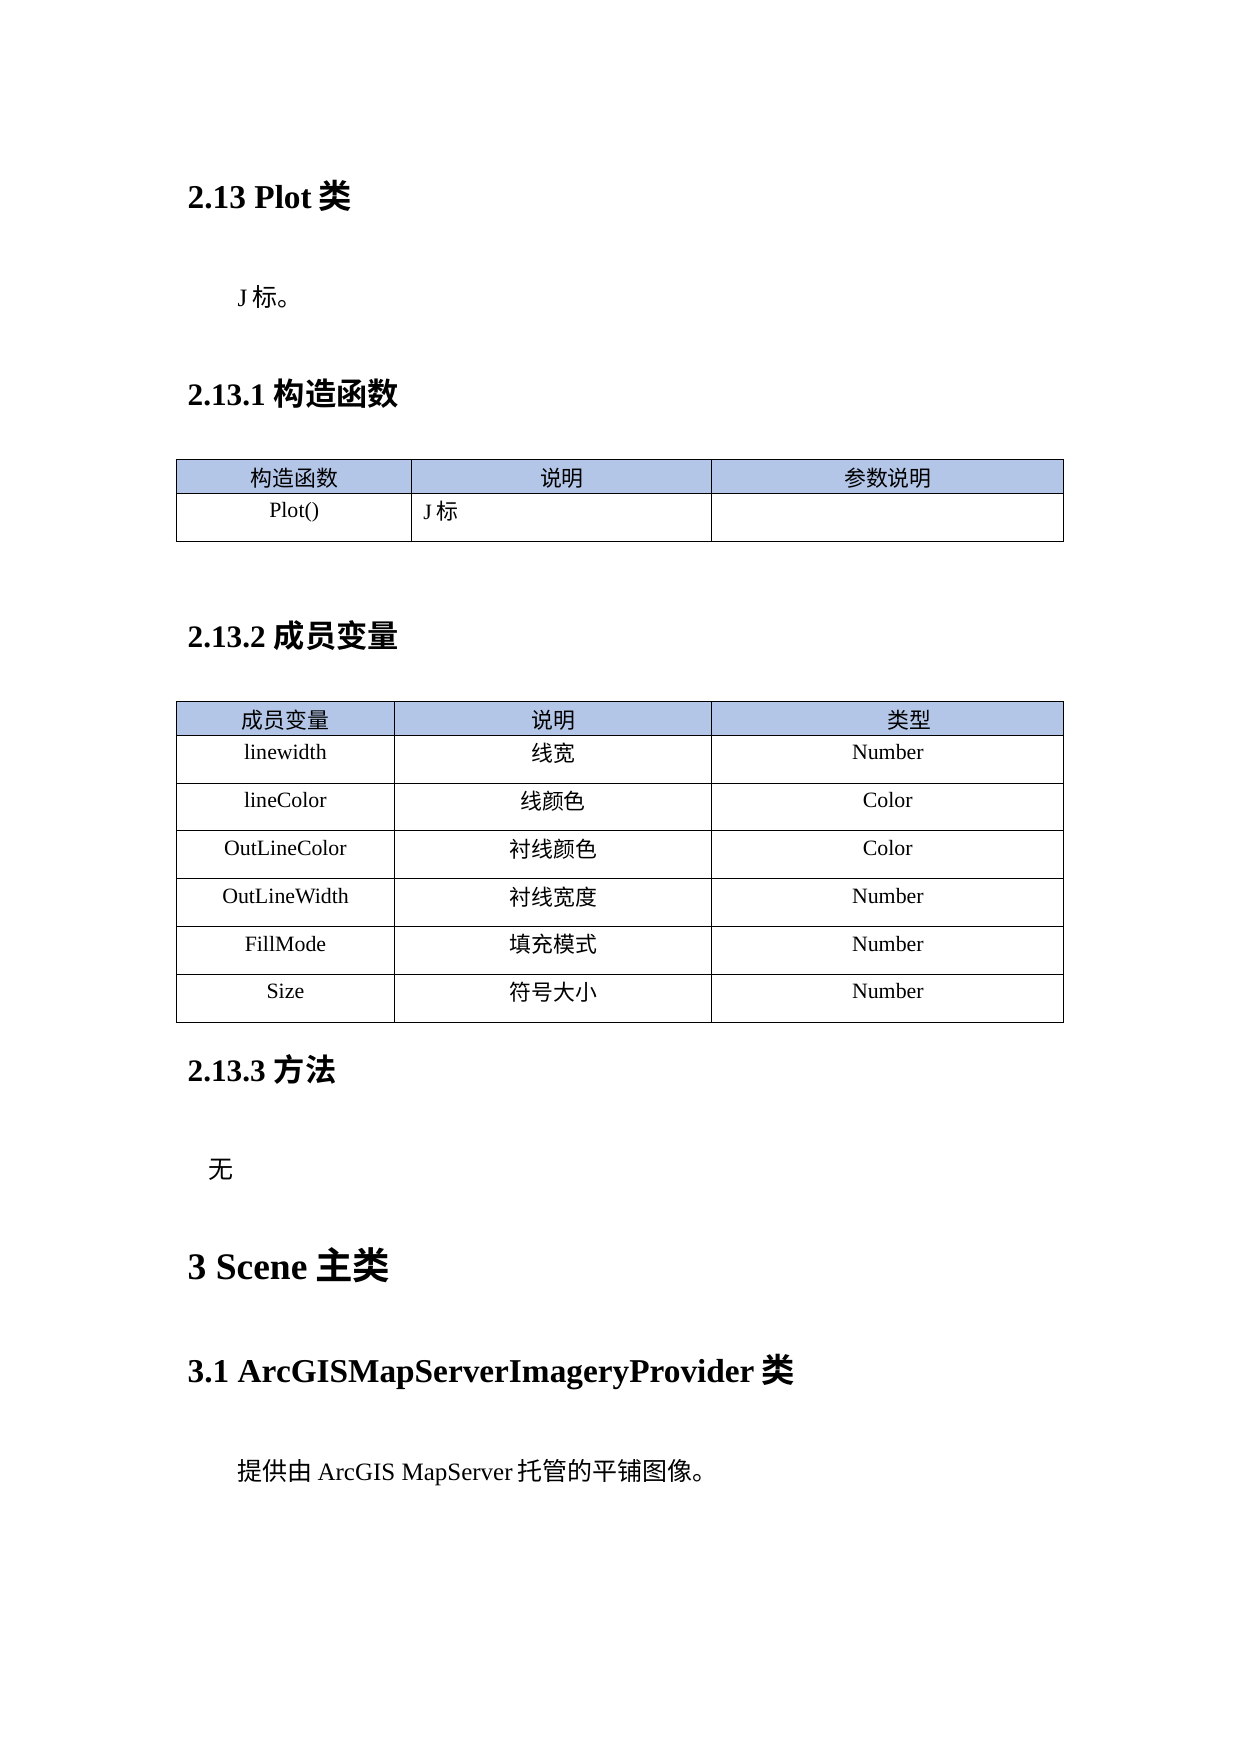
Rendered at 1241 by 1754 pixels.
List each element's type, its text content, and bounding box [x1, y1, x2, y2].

table_header 参数说明 [712, 460, 1063, 493]
table_cell 线颜色 [395, 784, 711, 830]
subtitle 方法 [187, 1035, 1053, 1100]
subtitle 成员变量 [187, 601, 1053, 666]
table_cell Color [712, 831, 1063, 878]
table_cell OutLineWidth [177, 879, 394, 926]
text 无 [187, 1135, 1053, 1200]
subtitle ArcGISMapServerImageryProvider类 [187, 1335, 1053, 1400]
table_cell 衬线宽度 [395, 879, 711, 926]
table_cell FillMode [177, 927, 394, 974]
subtitle Plot类 [187, 162, 1053, 227]
table_cell J标 [412, 494, 711, 541]
table_cell 填充模式 [395, 927, 711, 974]
table_cell Plot() [177, 494, 411, 541]
table_cell Number [712, 879, 1063, 926]
table_header 成员变量 [177, 702, 394, 735]
table_cell Number [712, 975, 1063, 1022]
table_cell linewidth [177, 736, 394, 782]
text J标。 [187, 263, 1053, 328]
table_header 类型 [712, 702, 1063, 735]
table_cell 衬线颜色 [395, 831, 711, 878]
table_cell [712, 494, 1063, 541]
table_header 说明 [412, 460, 711, 493]
table_header 构造函数 [177, 460, 411, 493]
table_cell Size [177, 975, 394, 1022]
table_cell 符号大小 [395, 975, 711, 1022]
table_cell 线宽 [395, 736, 711, 782]
table_cell lineColor [177, 784, 394, 830]
subtitle Scene主类 [187, 1231, 1053, 1296]
table_cell Number [712, 736, 1063, 782]
table_cell Color [712, 784, 1063, 830]
subtitle 构造函数 [187, 359, 1053, 424]
table_header 说明 [395, 702, 711, 735]
table_cell Number [712, 927, 1063, 974]
text 提供由ArcGIS MapServer托管的平铺图像。 [187, 1437, 1053, 1502]
table_cell OutLineColor [177, 831, 394, 878]
